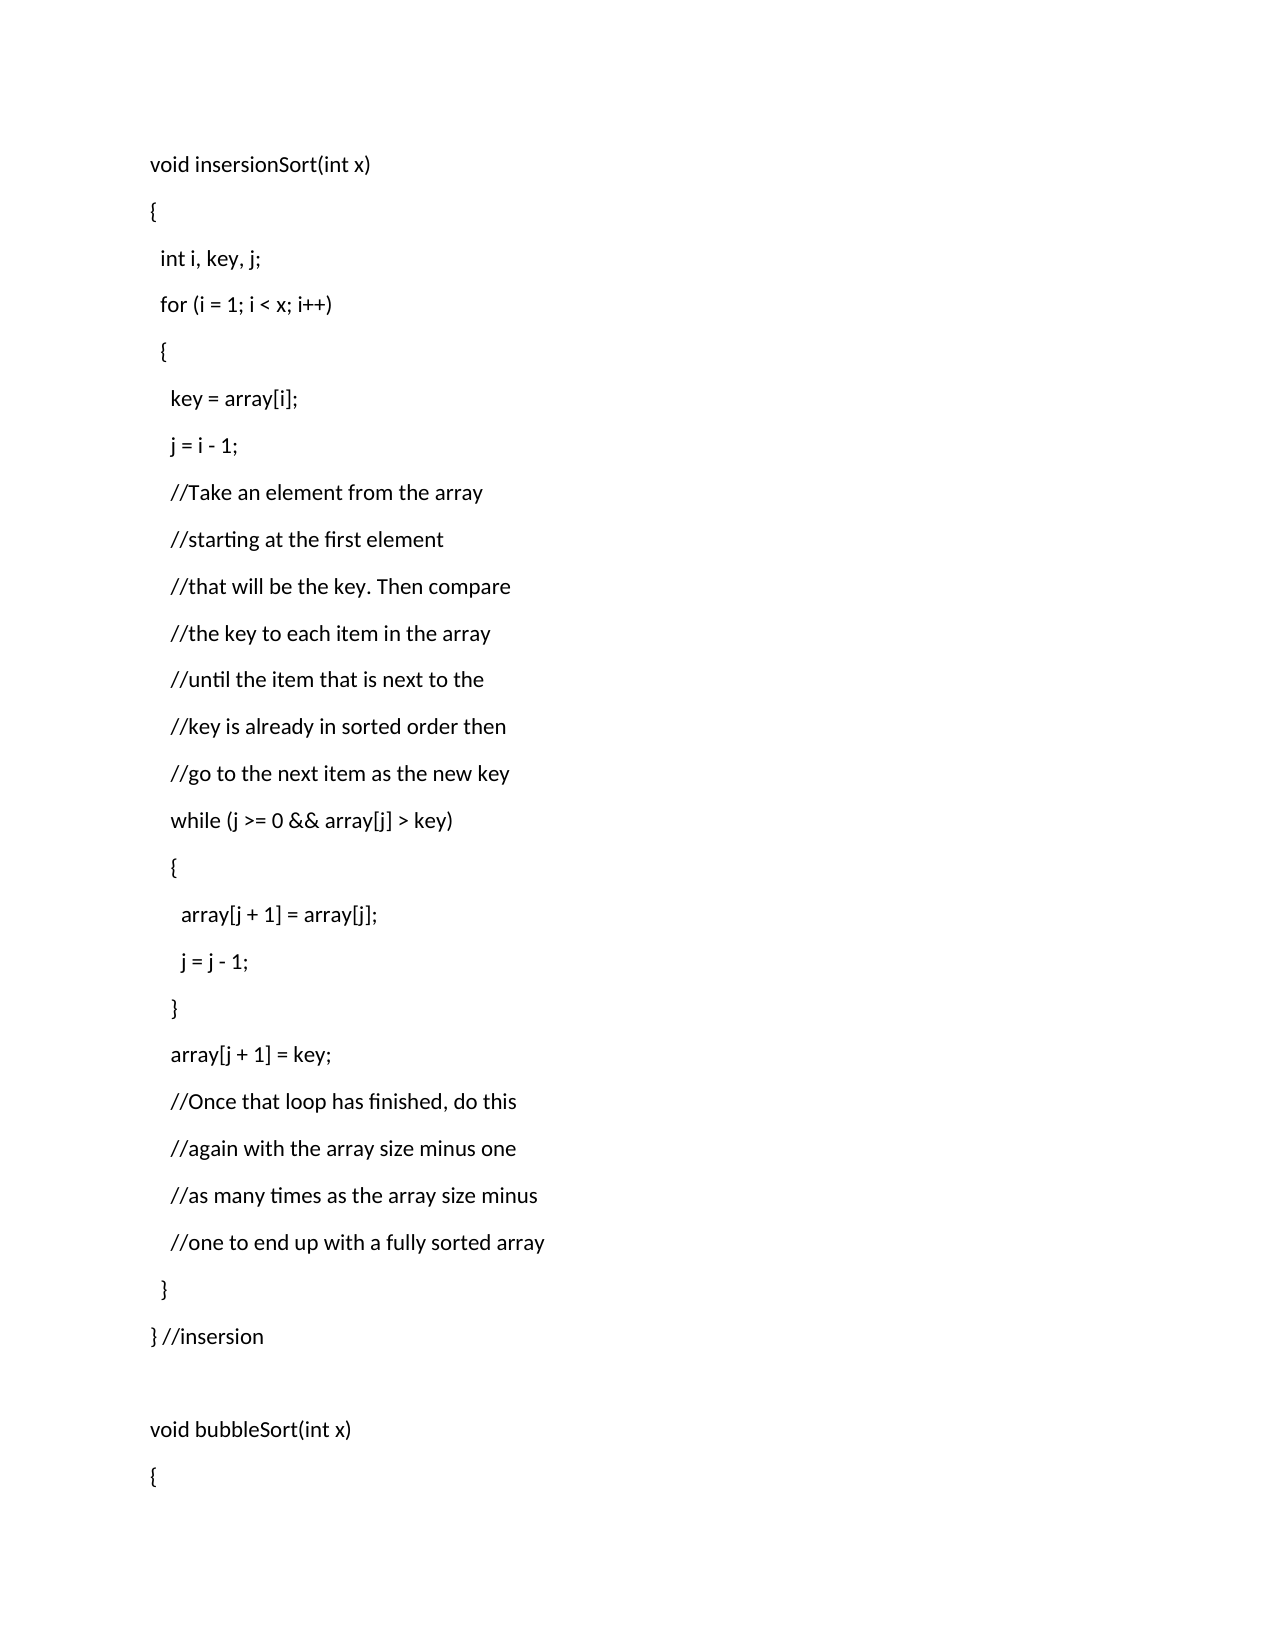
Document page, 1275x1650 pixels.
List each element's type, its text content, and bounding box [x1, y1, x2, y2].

text { [150, 337, 1125, 366]
text //as many times as the array size minus [150, 1181, 1125, 1209]
text while (j >= 0 && array[j] > key) [150, 806, 1125, 834]
text void bubbleSort(int x) [150, 1416, 1125, 1444]
text } [150, 994, 1125, 1022]
text { [150, 1462, 1125, 1491]
text { [150, 197, 1125, 225]
text //go to the next item as the new key [150, 759, 1125, 787]
text //again with the array size minus one [150, 1134, 1125, 1162]
text array[j + 1] = key; [150, 1041, 1125, 1069]
text //one to end up with a fully sorted array [150, 1228, 1125, 1256]
text key = array[i]; [150, 384, 1125, 412]
text int i, key, j; [150, 244, 1125, 272]
text j = j - 1; [150, 947, 1125, 975]
text //that will be the key. Then compare [150, 572, 1125, 600]
text { [150, 853, 1125, 881]
text //Take an element from the array [150, 478, 1125, 506]
text //Once that loop has finished, do this [150, 1087, 1125, 1116]
text for (i = 1; i < x; i++) [150, 291, 1125, 319]
text //until the item that is next to the [150, 666, 1125, 694]
text //the key to each item in the array [150, 619, 1125, 647]
text array[j + 1] = array[j]; [150, 900, 1125, 928]
text //key is already in sorted order then [150, 712, 1125, 741]
text //starting at the first element [150, 525, 1125, 553]
text void insersionSort(int x) [150, 150, 1125, 178]
text } [150, 1275, 1125, 1303]
text } //insersion [150, 1322, 1125, 1350]
text j = i - 1; [150, 431, 1125, 459]
